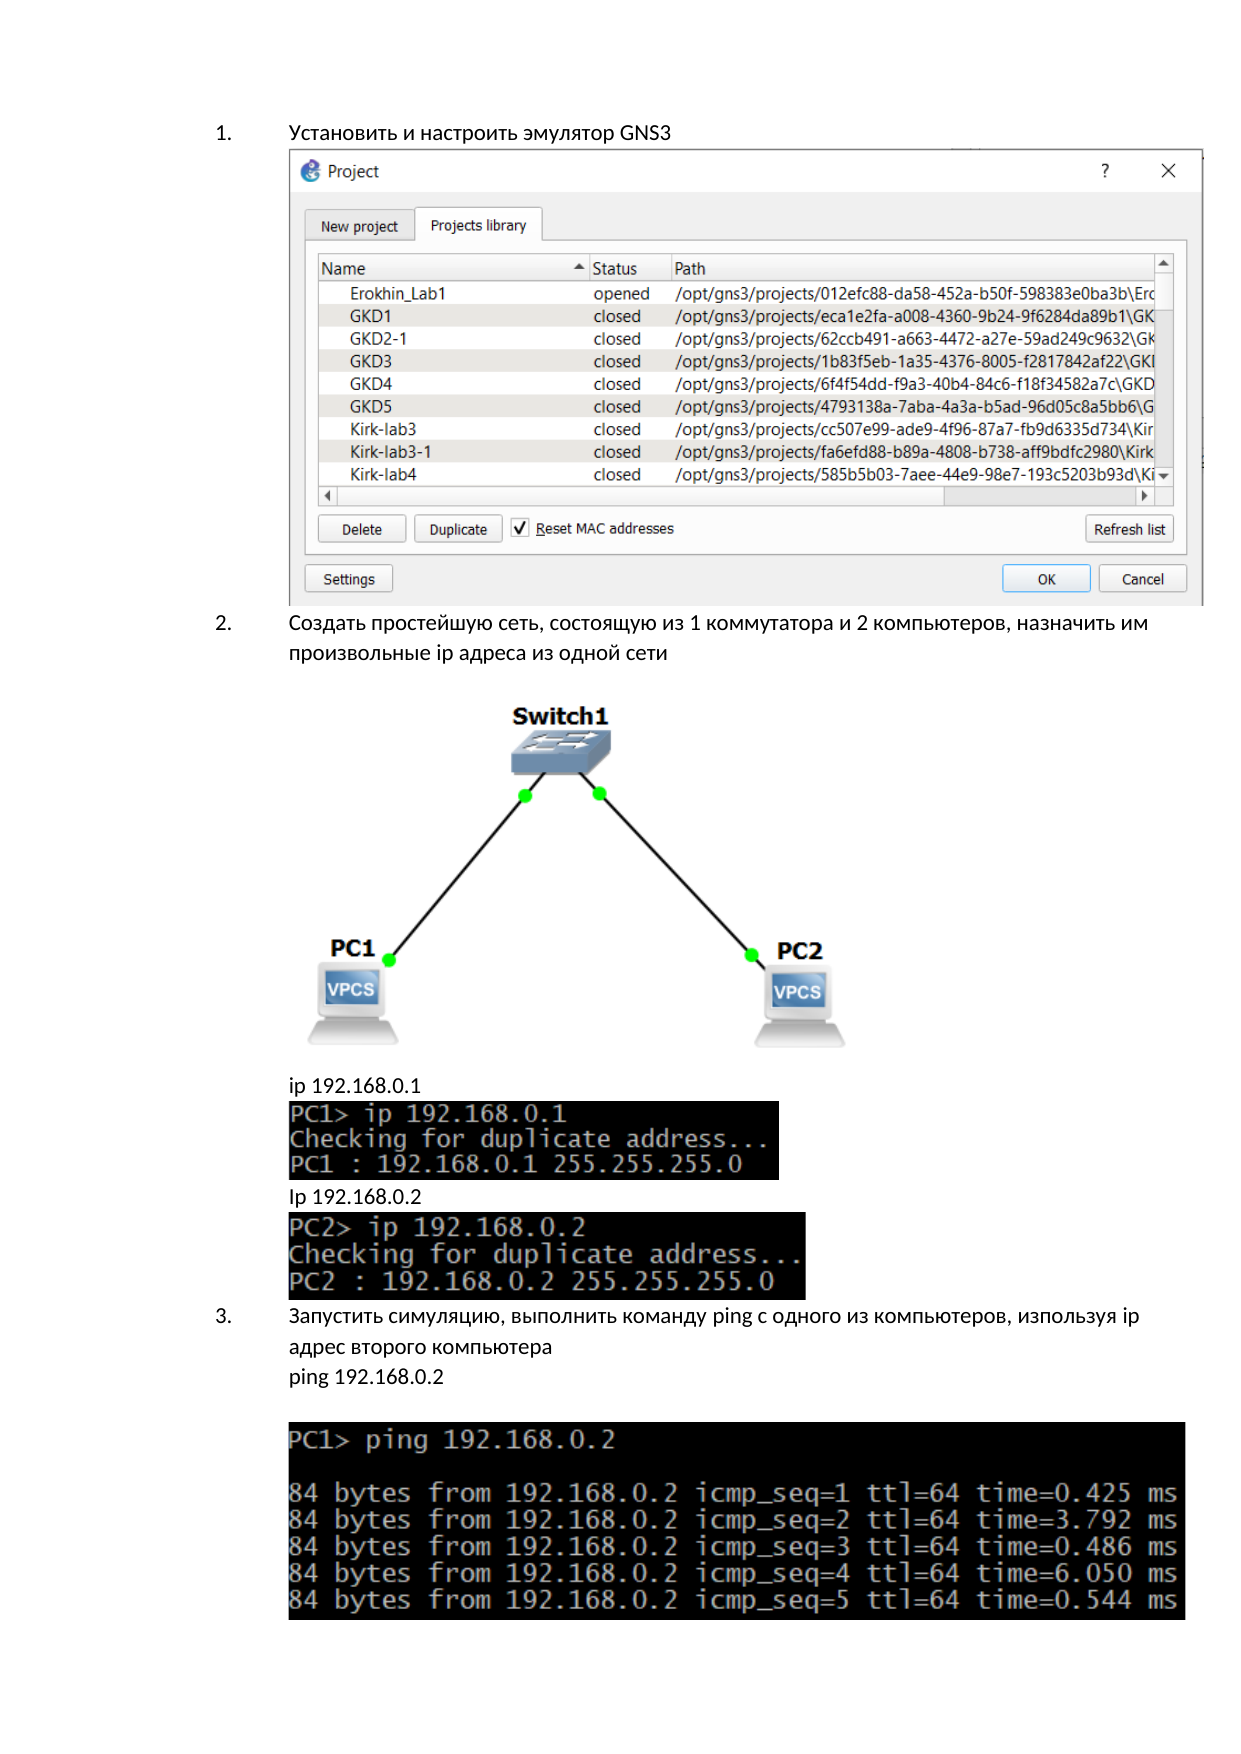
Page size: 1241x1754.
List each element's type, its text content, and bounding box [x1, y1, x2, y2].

list Установить и настроить эмулятор GNS3 [215, 118, 1152, 146]
list ip 192.168.0.1 [288, 1071, 1152, 1099]
picture [288, 698, 878, 1069]
picture [288, 148, 1204, 606]
picture [288, 1422, 1186, 1620]
picture [288, 1212, 806, 1300]
list ping 192.168.0.2 [288, 1362, 1152, 1390]
list Создать простейшую сеть, состоящую из 1 коммутатора и 2 компьютеров, назначить им произвольные ip адреса из одной сети [215, 608, 1152, 666]
list Запустить симуляцию, выполнить команду ping с одного из компьютеров, изпользуя ip адрес второго компьютера [215, 1302, 1152, 1360]
picture [288, 1101, 779, 1180]
list Ip 192.168.0.2 [288, 1182, 1152, 1210]
